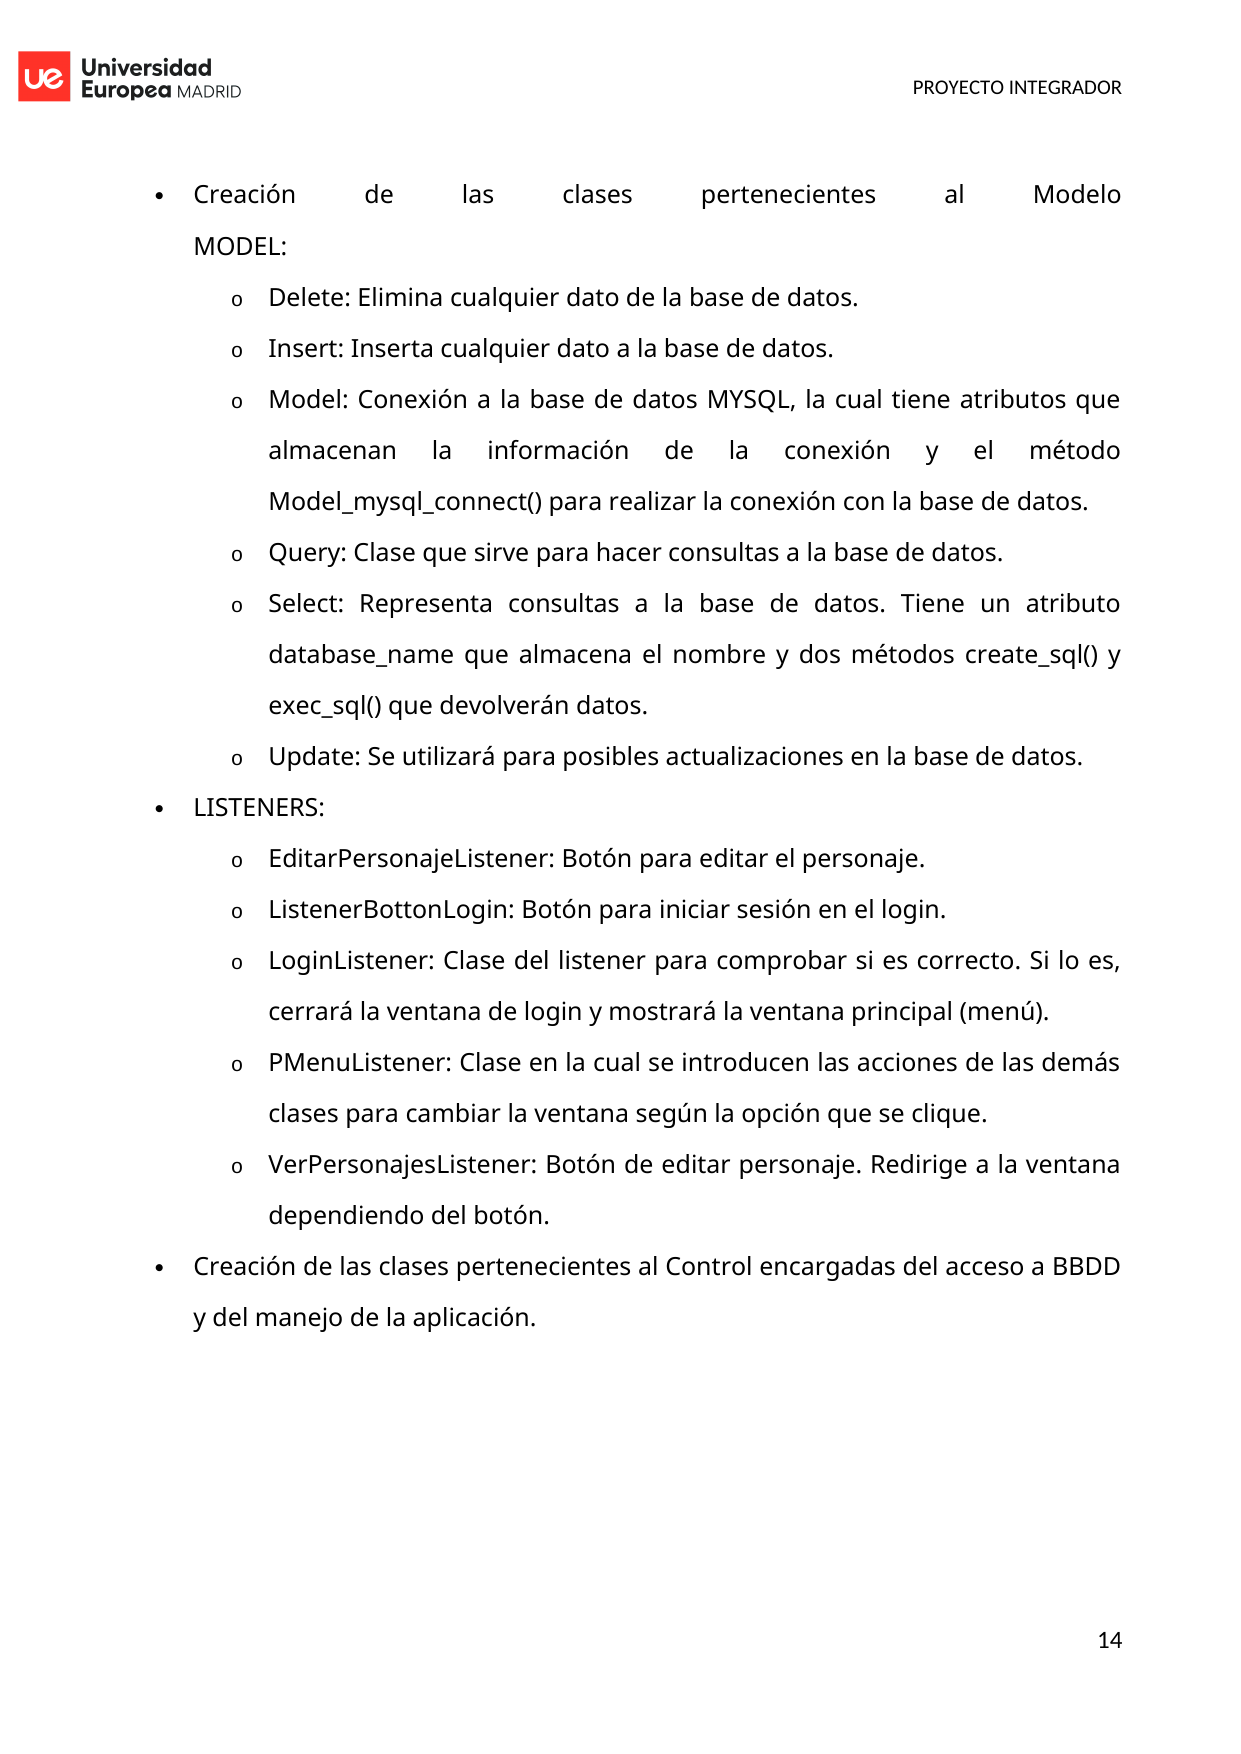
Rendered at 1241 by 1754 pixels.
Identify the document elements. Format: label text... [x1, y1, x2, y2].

list VerPersonajesListener: Botón de editar personaje. Redirige a la ventana dependiendo del botón. [231, 1147, 1122, 1232]
list Creación de las clases pertenecientes al Modelo MODEL: [156, 177, 1122, 262]
list Delete: Elimina cualquier dato de la base de datos. [231, 279, 1122, 313]
list ListenerBottonLogin: Botón para iniciar sesión en el login. [231, 892, 1122, 926]
list Creación de las clases pertenecientes al Control encargadas del acceso a BBDD y del manejo de la aplicación. [156, 1249, 1122, 1334]
picture [17, 51, 243, 102]
list Query: Clase que sirve para hacer consultas a la base de datos. [231, 534, 1122, 568]
list Update: Se utilizará para posibles actualizaciones en la base de datos. [231, 739, 1122, 773]
list Select: Representa consultas a la base de datos. Tiene un atributo database_name que almacena el nombre y dos métodos create_sql() y exec_sql() que devolverán datos. [231, 586, 1122, 722]
list EditarPersonajeListener: Botón para editar el personaje. [231, 841, 1122, 875]
list Insert: Inserta cualquier dato a la base de datos. [231, 330, 1122, 364]
list LoginListener: Clase del listener para comprobar si es correcto. Si lo es, cerrará la ventana de login y mostrará la ventana principal (menú). [231, 943, 1122, 1028]
list PMenuListener: Clase en la cual se introducen las acciones de las demás clases para cambiar la ventana según la opción que se clique. [231, 1045, 1122, 1130]
list LISTENERS: [156, 790, 1122, 824]
list Model: Conexión a la base de datos MYSQL, la cual tiene atributos que almacenan la información de la conexión y el método Model_mysql_connect() para realizar la conexión con la base de datos. [231, 381, 1122, 517]
